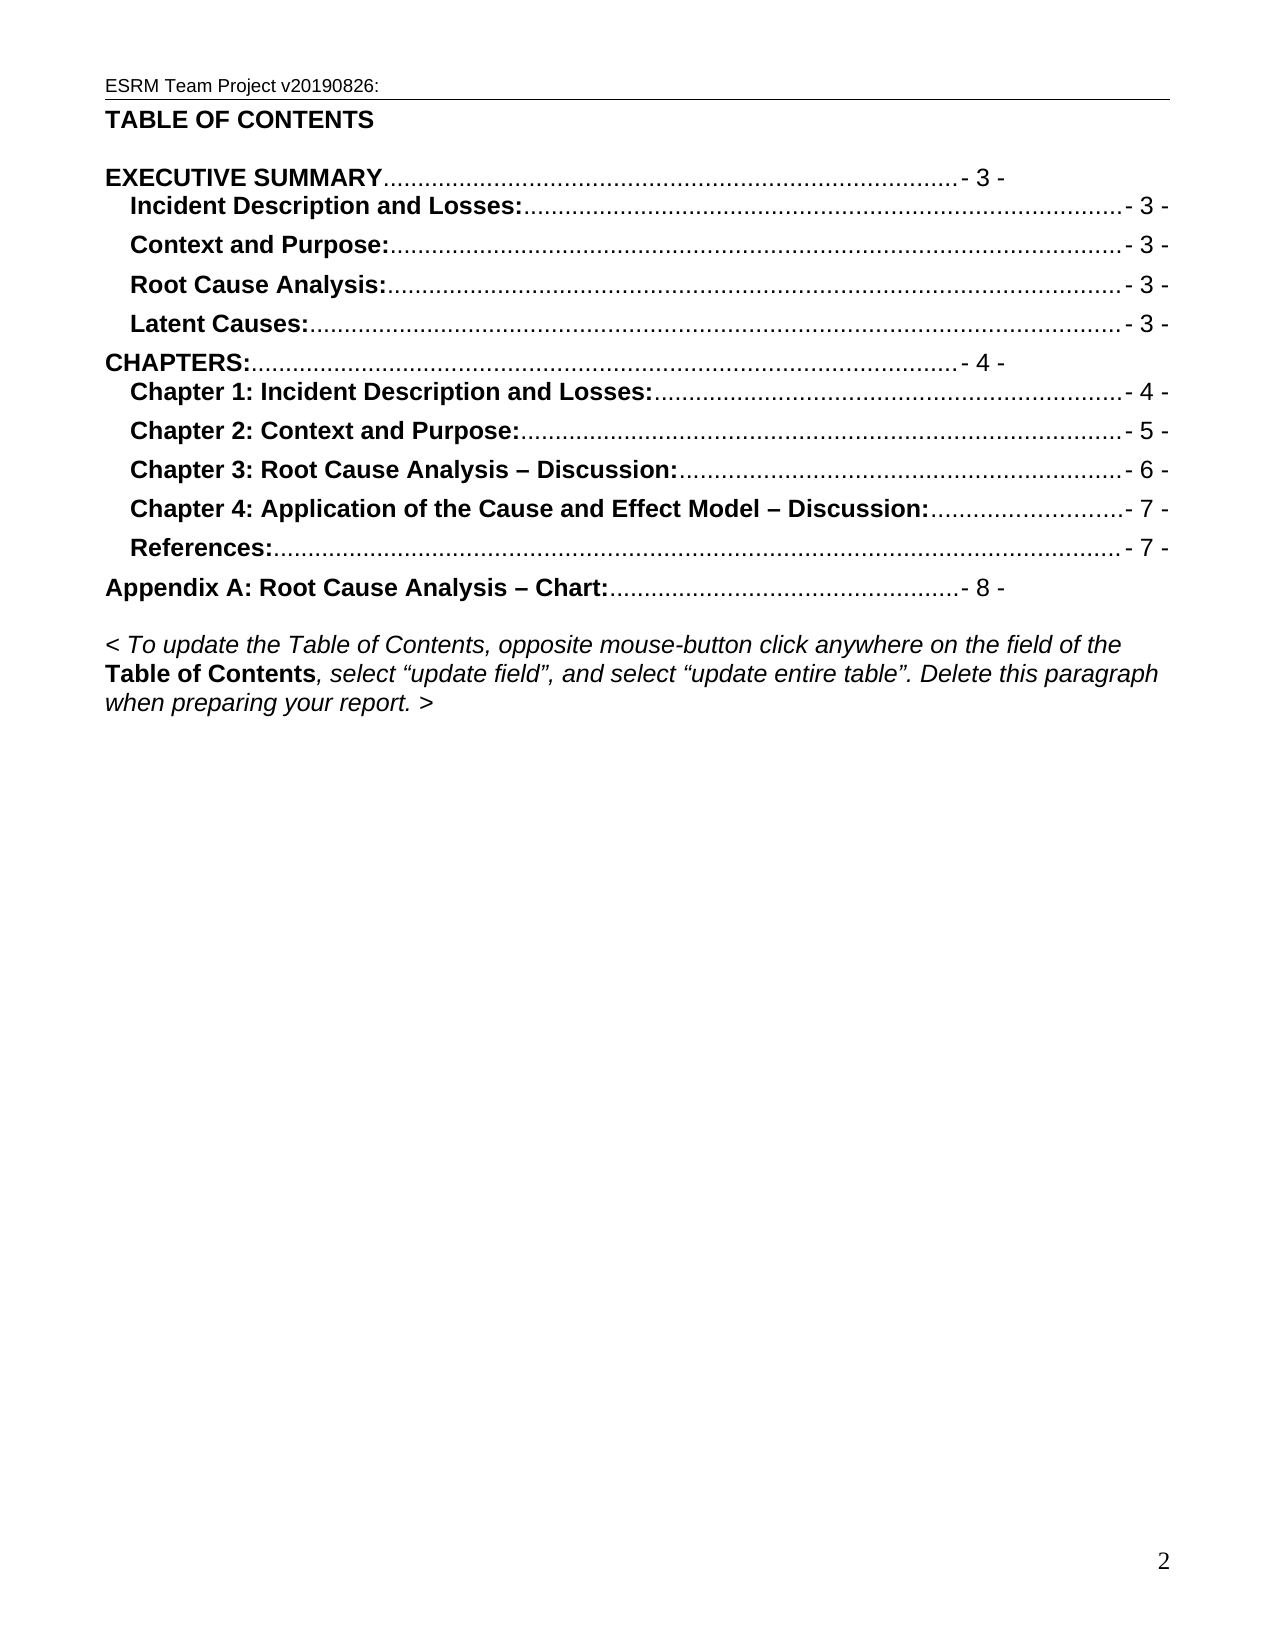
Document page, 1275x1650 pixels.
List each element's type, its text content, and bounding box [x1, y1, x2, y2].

text Incident Description and Losses: - 3 - [130, 191, 1170, 220]
text Appendix A: Root Cause Analysis – Chart: - 8 - [105, 572, 1170, 601]
text Chapter 1: Incident Description and Losses: - 4 - [130, 377, 1170, 405]
text Root Cause Analysis: - 3 - [130, 269, 1170, 298]
text < To update the Table of Contents, opposite mouse-button click anywhere on the field of the Table of Contents, select “update field”, and select “update entire table”. Delete this paragraph when preparing your report. > [105, 630, 1170, 716]
text Chapter 3: Root Cause Analysis – Discussion: - 6 - [130, 455, 1170, 484]
text CHAPTERS: - 4 - [105, 348, 1170, 377]
text Chapter 4: Application of the Cause and Effect Model – Discussion: - 7 - [130, 494, 1170, 523]
text Latent Causes: - 3 - [130, 309, 1170, 337]
text TABLE OF CONTENTS [105, 105, 1170, 134]
text EXECUTIVE SUMMARY - 3 - [105, 162, 1170, 191]
text Context and Purpose: - 3 - [130, 230, 1170, 259]
text References: - 7 - [130, 533, 1170, 562]
text Chapter 2: Context and Purpose: - 5 - [130, 416, 1170, 444]
